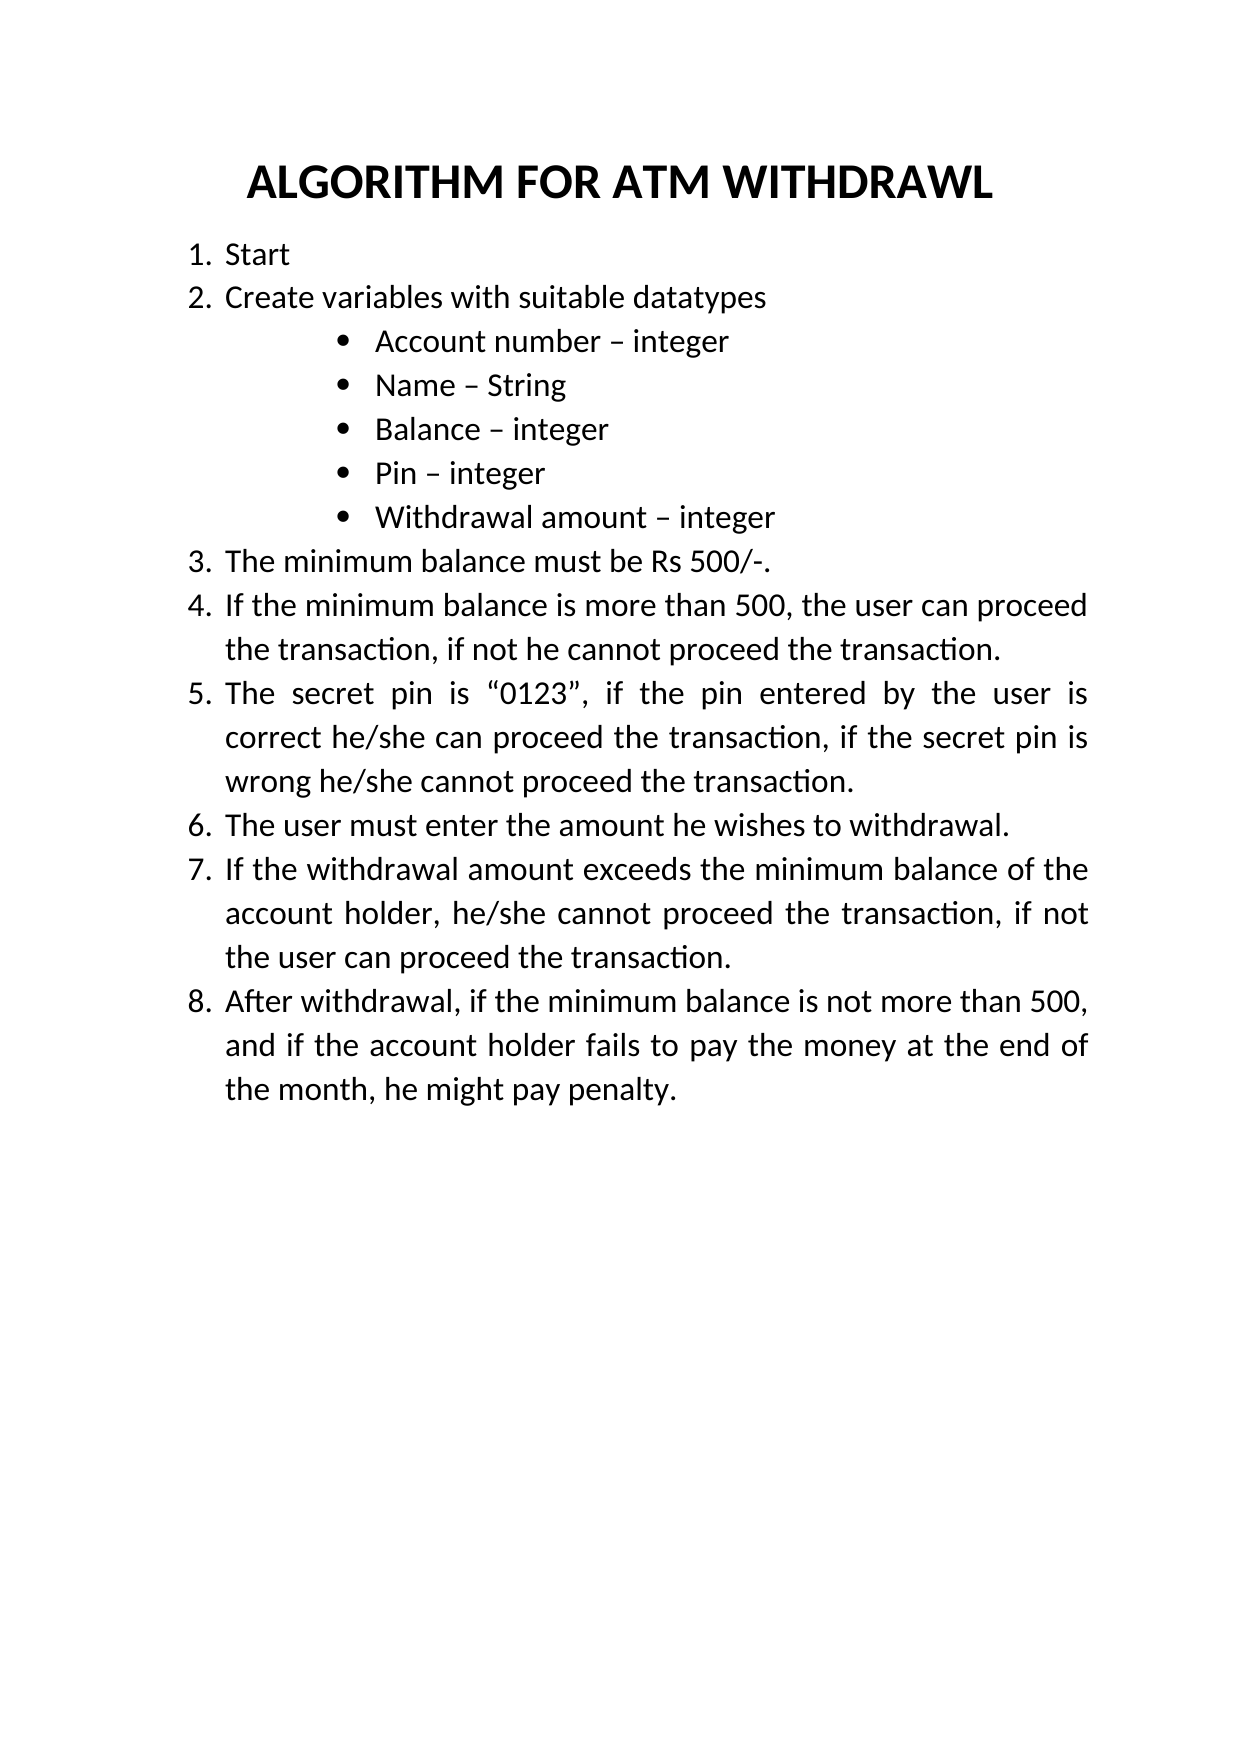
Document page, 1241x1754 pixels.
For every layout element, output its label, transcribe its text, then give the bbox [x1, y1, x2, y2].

list Withdrawal amount – integer [337, 496, 1090, 537]
list Create variables with suitable datatypes [187, 276, 1090, 317]
list After withdrawal, if the minimum balance is not more than 500, and if the account holder fails to pay the money at the end of the month, he might pay penalty. [187, 980, 1090, 1108]
list Name – String [337, 364, 1090, 405]
list If the withdrawal amount exceeds the minimum balance of the account holder, he/she cannot proceed the transaction, if not the user can proceed the transaction. [187, 848, 1090, 977]
list Start [187, 232, 1090, 273]
list The secret pin is “0123”, if the pin entered by the user is correct he/she can proceed the transaction, if the secret pin is wrong he/she cannot proceed the transaction. [187, 672, 1090, 801]
list The user must enter the amount he wishes to withdrawal. [187, 804, 1090, 845]
list If the minimum balance is more than 500, the user can proceed the transaction, if not he cannot proceed the transaction. [187, 584, 1090, 669]
text ALGORITHM FOR ATM WITHDRAWL [150, 150, 1090, 211]
list Balance – integer [337, 408, 1090, 449]
list Account number – integer [337, 320, 1090, 361]
list Pin – integer [337, 452, 1090, 493]
list The minimum balance must be Rs 500/-. [187, 540, 1090, 581]
